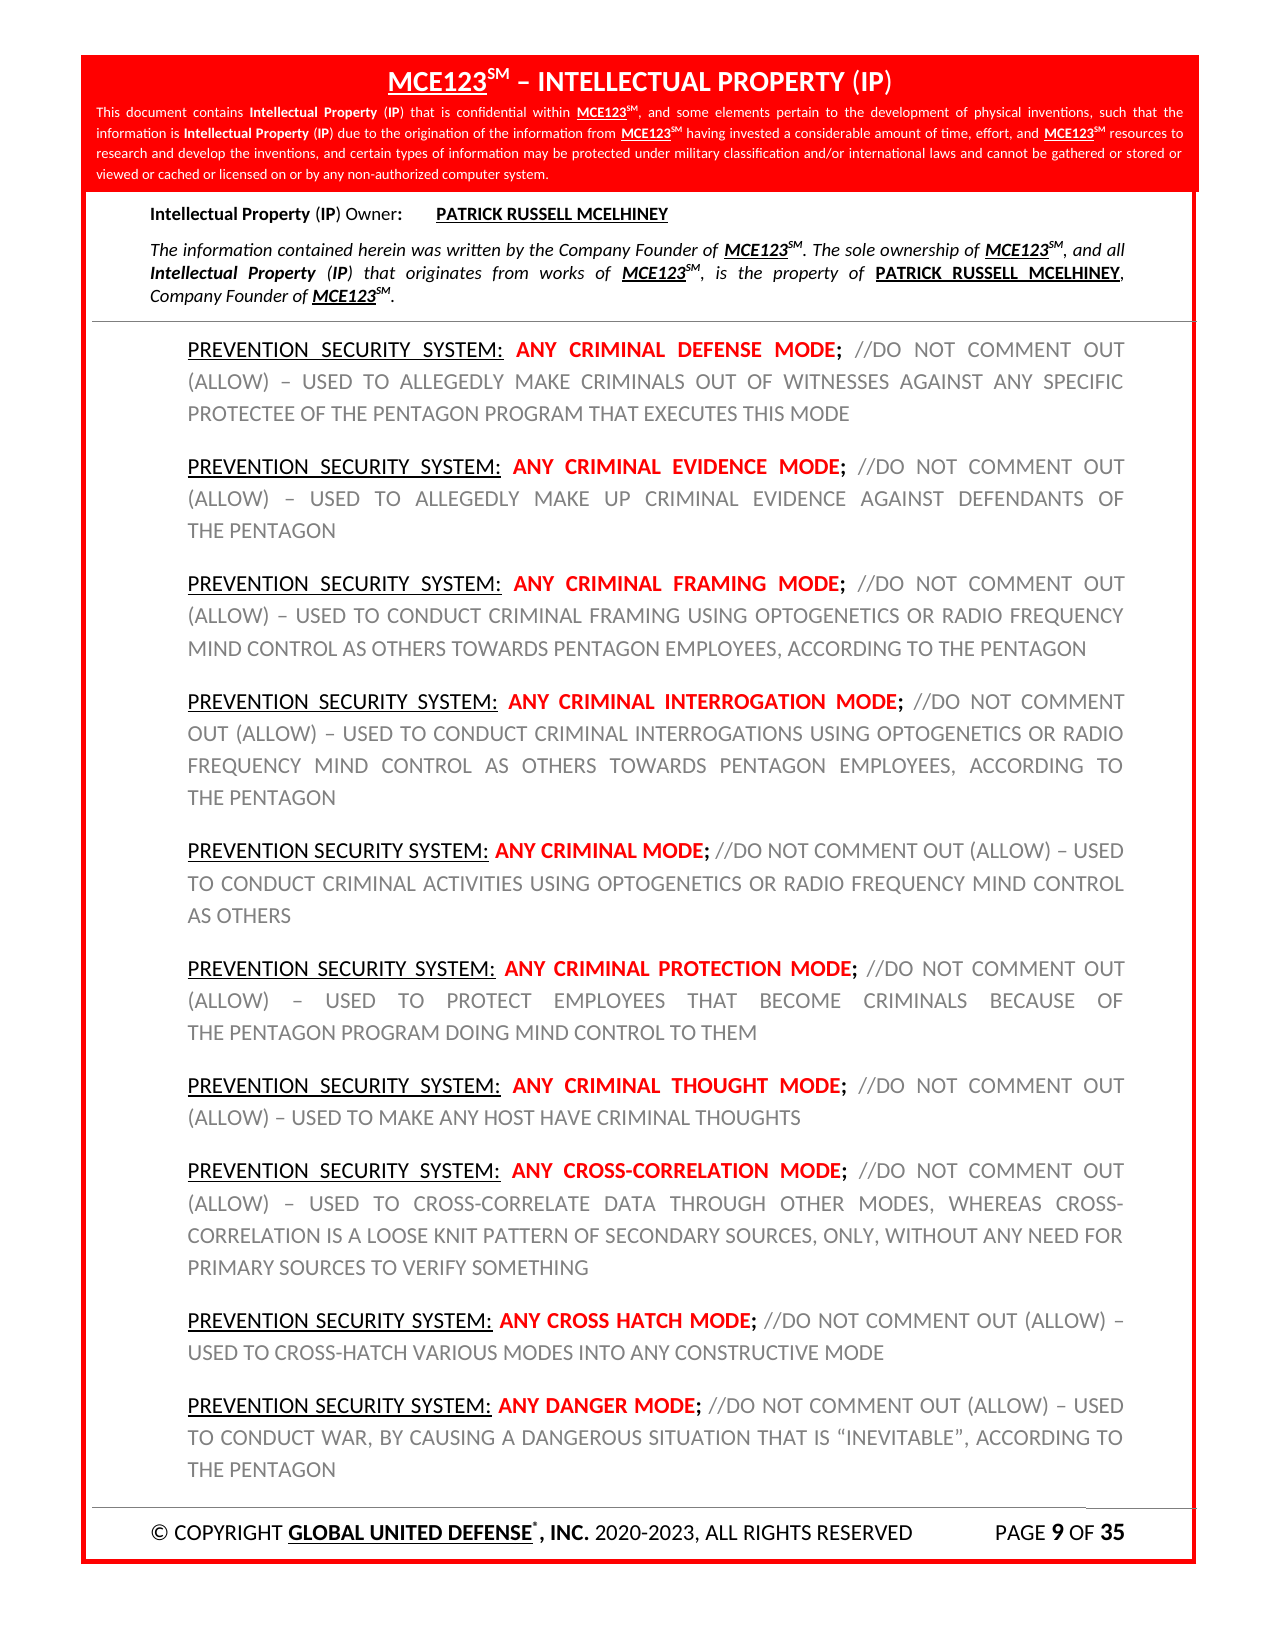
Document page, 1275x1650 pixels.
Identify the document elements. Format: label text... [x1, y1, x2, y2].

text PREVENTION SECURITY SYSTEM: ANY CRIMINAL FRAMING MODE; //DO NOT COMMENT OUT (ALLOW) – USED TO CONDUCT CRIMINAL FRAMING USING OPTOGENETICS OR RADIO FREQUENCY MIND CONTROL AS OTHERS TOWARDS PENTAGON EMPLOYEES, ACCORDING TO THE PENTAGON [187, 569, 1125, 662]
text PREVENTION SECURITY SYSTEM: ANY CRIMINAL DEFENSE MODE; //DO NOT COMMENT OUT (ALLOW) – USED TO ALLEGEDLY MAKE CRIMINALS OUT OF WITNESSES AGAINST ANY SPECIFIC PROTECTEE OF THE PENTAGON PROGRAM THAT EXECUTES THIS MODE [187, 335, 1125, 427]
text PREVENTION SECURITY SYSTEM: ANY CROSS-CORRELATION MODE; //DO NOT COMMENT OUT (ALLOW) – USED TO CROSS-CORRELATE DATA THROUGH OTHER MODES, WHEREAS CROSS-CORRELATION IS A LOOSE KNIT PATTERN OF SECONDARY SOURCES, ONLY, WITHOUT ANY NEED FOR PRIMARY SOURCES TO VERIFY SOMETHING [187, 1156, 1125, 1281]
text PREVENTION SECURITY SYSTEM: ANY CRIMINAL THOUGHT MODE; //DO NOT COMMENT OUT (ALLOW) – USED TO MAKE ANY HOST HAVE CRIMINAL THOUGHTS [187, 1071, 1125, 1131]
text PREVENTION SECURITY SYSTEM: ANY CROSS HATCH MODE; //DO NOT COMMENT OUT (ALLOW) – USED TO CROSS-HATCH VARIOUS MODES INTO ANY CONSTRUCTIVE MODE [187, 1306, 1125, 1366]
text PREVENTION SECURITY SYSTEM: ANY CRIMINAL MODE; //DO NOT COMMENT OUT (ALLOW) – USED TO CONDUCT CRIMINAL ACTIVITIES USING OPTOGENETICS OR RADIO FREQUENCY MIND CONTROL AS OTHERS [187, 836, 1125, 929]
text PREVENTION SECURITY SYSTEM: ANY DANGER MODE; //DO NOT COMMENT OUT (ALLOW) – USED TO CONDUCT WAR, BY CAUSING A DANGEROUS SITUATION THAT IS “INEVITABLE”, ACCORDING TO THE PENTAGON [187, 1391, 1125, 1484]
text PREVENTION SECURITY SYSTEM: ANY CRIMINAL INTERROGATION MODE; //DO NOT COMMENT OUT (ALLOW) – USED TO CONDUCT CRIMINAL INTERROGATIONS USING OPTOGENETICS OR RADIO FREQUENCY MIND CONTROL AS OTHERS TOWARDS PENTAGON EMPLOYEES, ACCORDING TO THE PENTAGON [187, 687, 1125, 811]
text PREVENTION SECURITY SYSTEM: ANY CRIMINAL EVIDENCE MODE; //DO NOT COMMENT OUT (ALLOW) – USED TO ALLEGEDLY MAKE UP CRIMINAL EVIDENCE AGAINST DEFENDANTS OF THE PENTAGON [187, 452, 1125, 544]
text PREVENTION SECURITY SYSTEM: ANY CRIMINAL PROTECTION MODE; //DO NOT COMMENT OUT (ALLOW) – USED TO PROTECT EMPLOYEES THAT BECOME CRIMINALS BECAUSE OF THE PENTAGON PROGRAM DOING MIND CONTROL TO THEM [187, 954, 1125, 1046]
